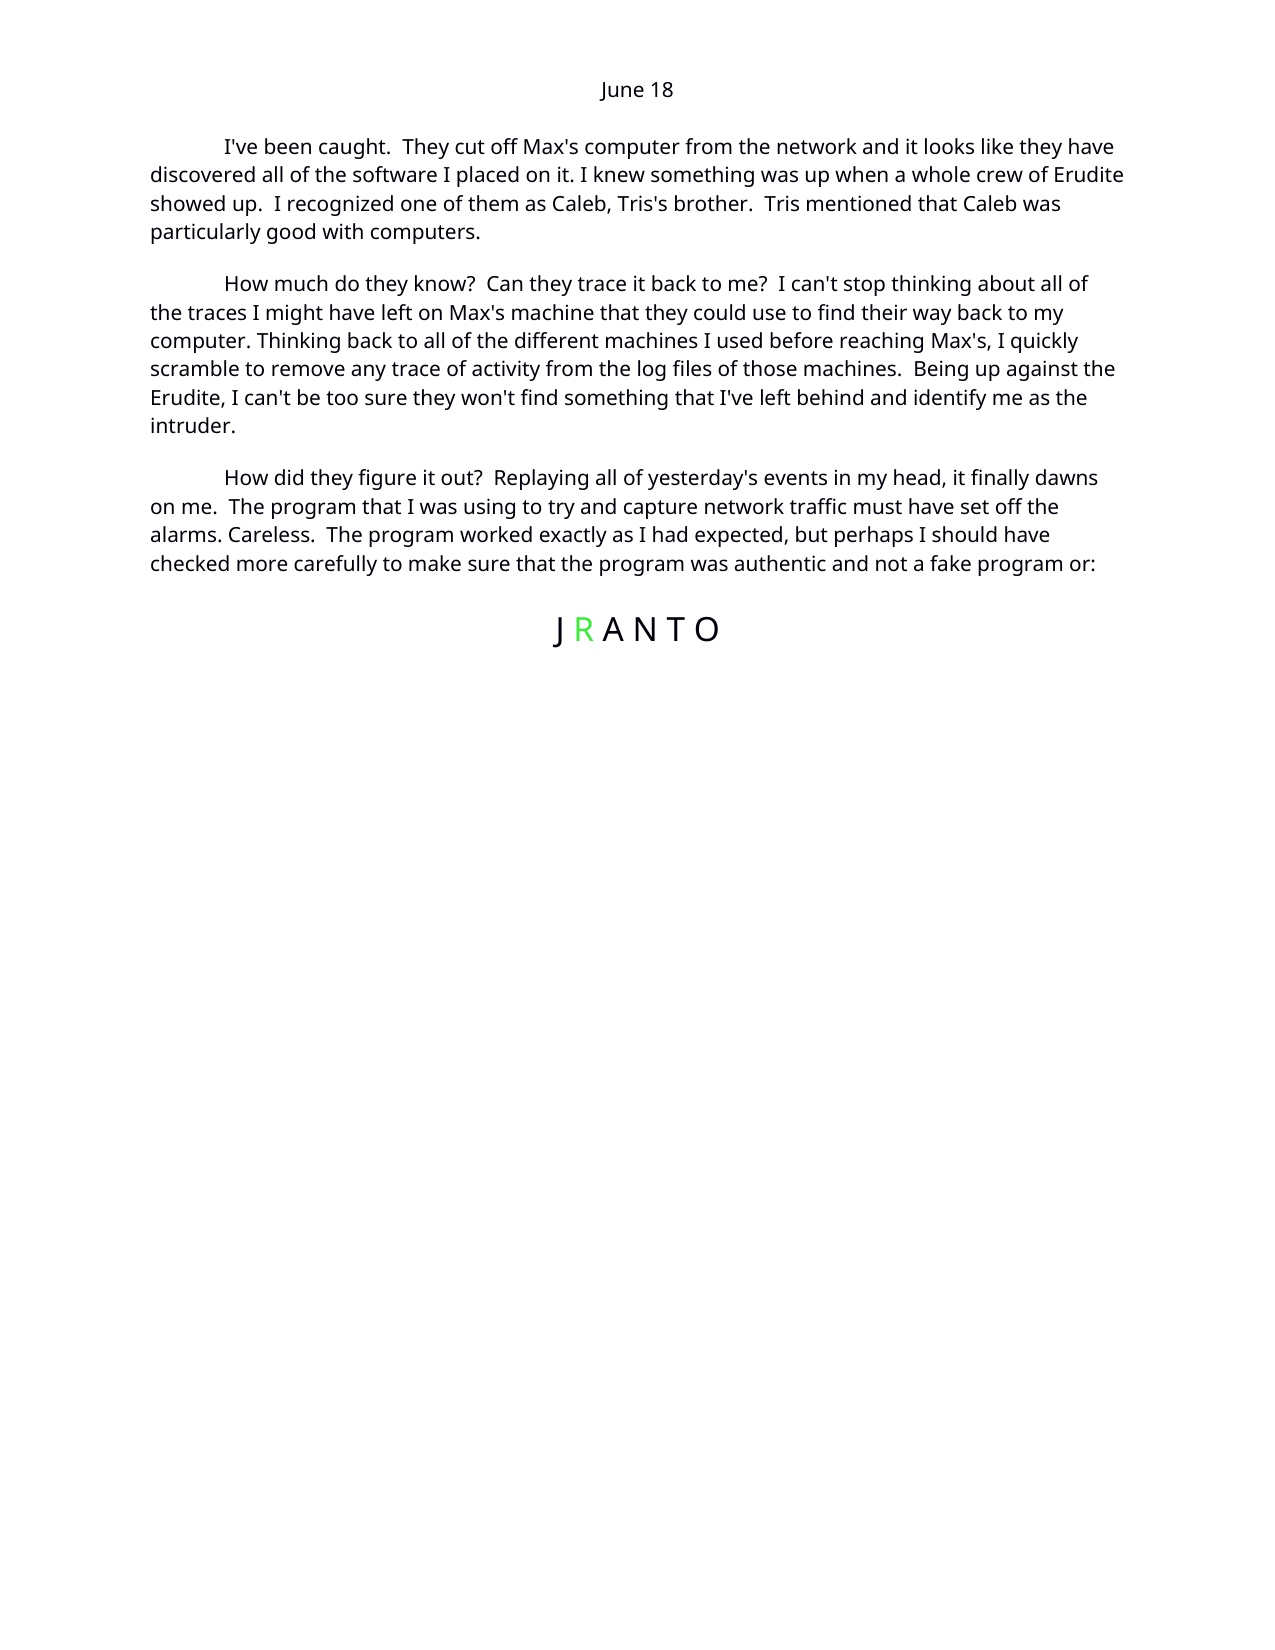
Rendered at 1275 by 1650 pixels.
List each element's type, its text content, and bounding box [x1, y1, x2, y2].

text How did they figure it out? Replaying all of yesterday's events in my head, it finally dawns on me. The program that I was using to try and capture network traffic must have set off the alarms. Careless. The program worked exactly as I had expected, but perhaps I should have checked more carefully to make sure that the program was authentic and not a fake program or: [150, 463, 1125, 577]
text J R A N T O [150, 606, 1125, 651]
text June 18 [150, 75, 1125, 103]
text I've been caught. They cut off Max's computer from the network and it looks like they have discovered all of the software I placed on it. I knew something was up when a whole crew of Erudite showed up. I recognized one of them as Caleb, Tris's brother. Tris mentioned that Caleb was particularly good with computers. [150, 132, 1125, 246]
text How much do they know? Can they trace it back to me? I can't stop thinking about all of the traces I might have left on Max's machine that they could use to find their way back to my computer. Thinking back to all of the different machines I used before reaching Max's, I quickly scramble to remove any trace of activity from the log files of those machines. Being up against the Erudite, I can't be too sure they won't find something that I've left behind and identify me as the intruder. [150, 269, 1125, 440]
